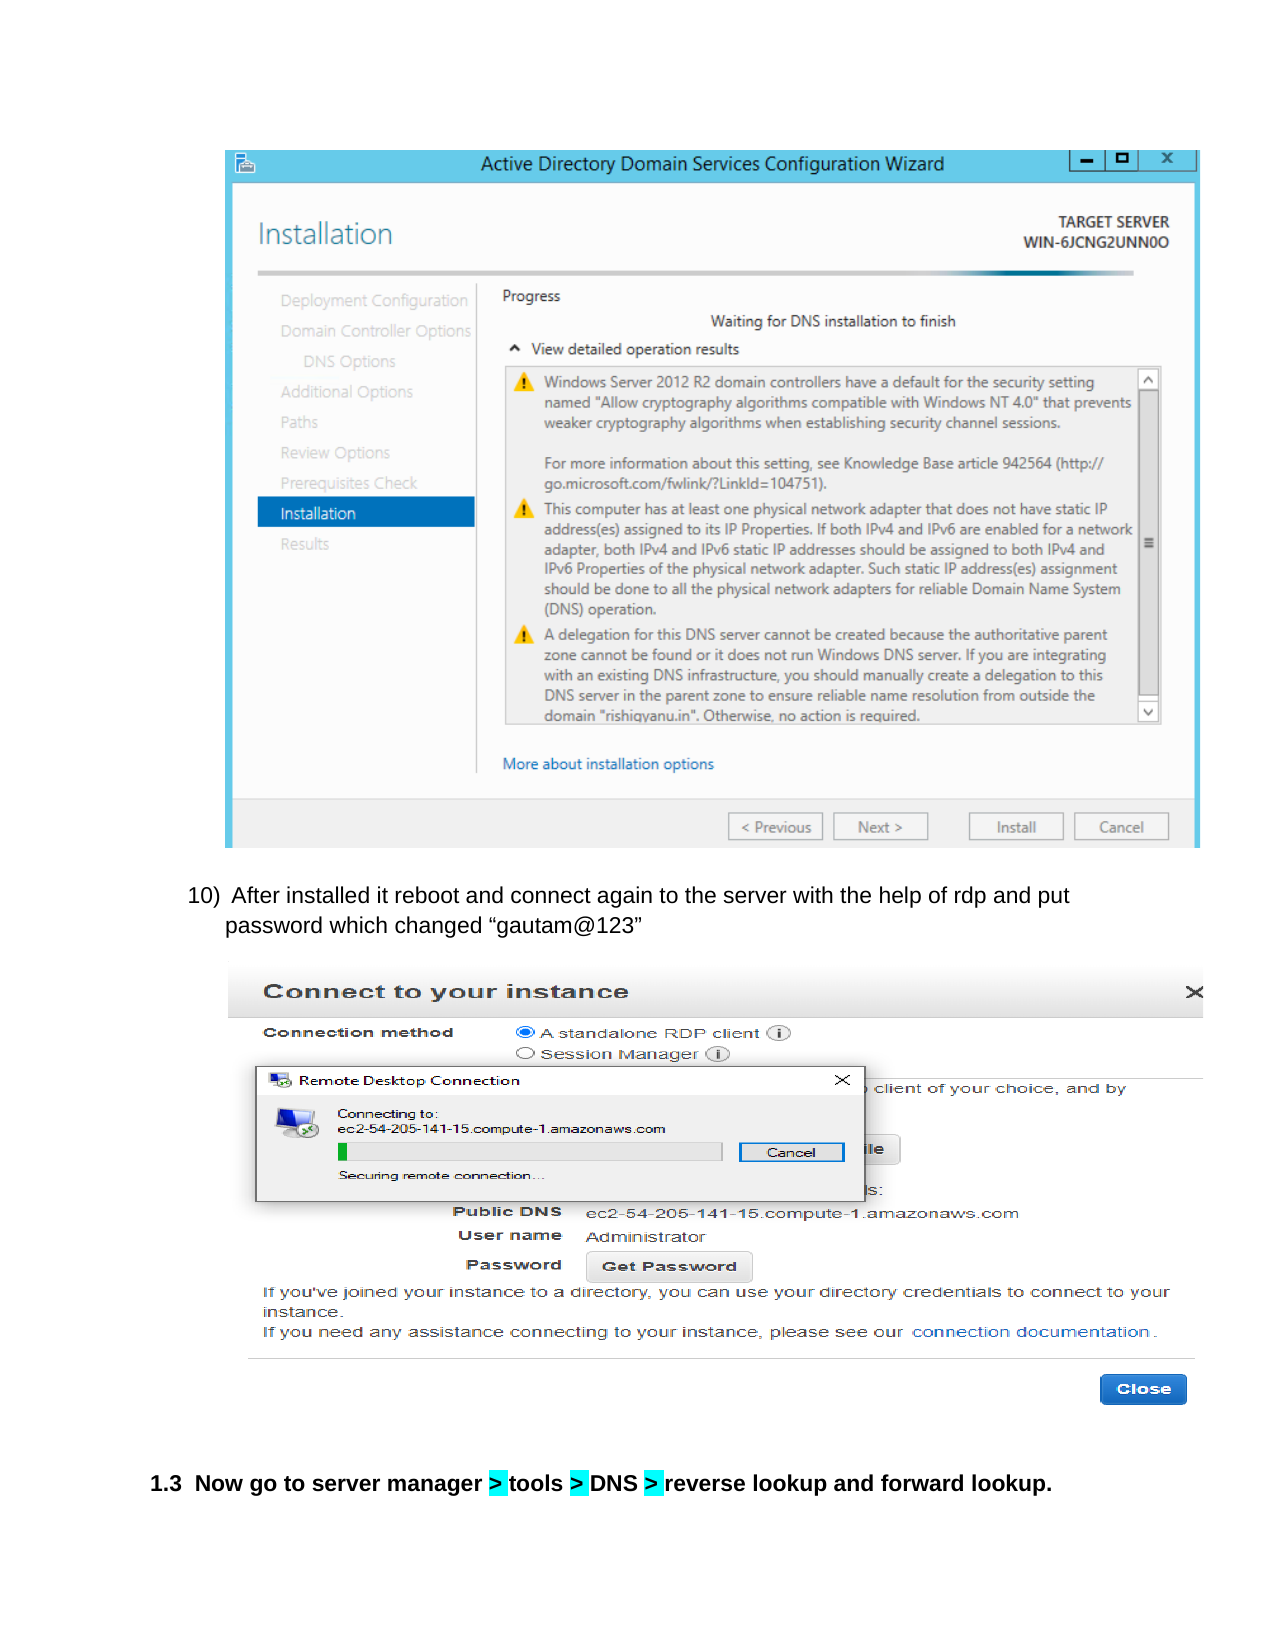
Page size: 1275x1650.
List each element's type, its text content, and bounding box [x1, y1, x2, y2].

picture [225, 150, 1200, 848]
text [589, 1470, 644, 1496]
picture [228, 961, 1204, 1414]
text 1.3 Now go to server manager > tools > DNS > reverse lookup and forward lookup. [664, 1470, 1125, 1496]
list After installed it reboot and connect again to the server with the help of rdp and put password which changed “gautam@123” [187, 882, 1125, 938]
text 1.3 Now go to server manager > tools > DNS > reverse lookup and forward lookup. [150, 1470, 489, 1496]
